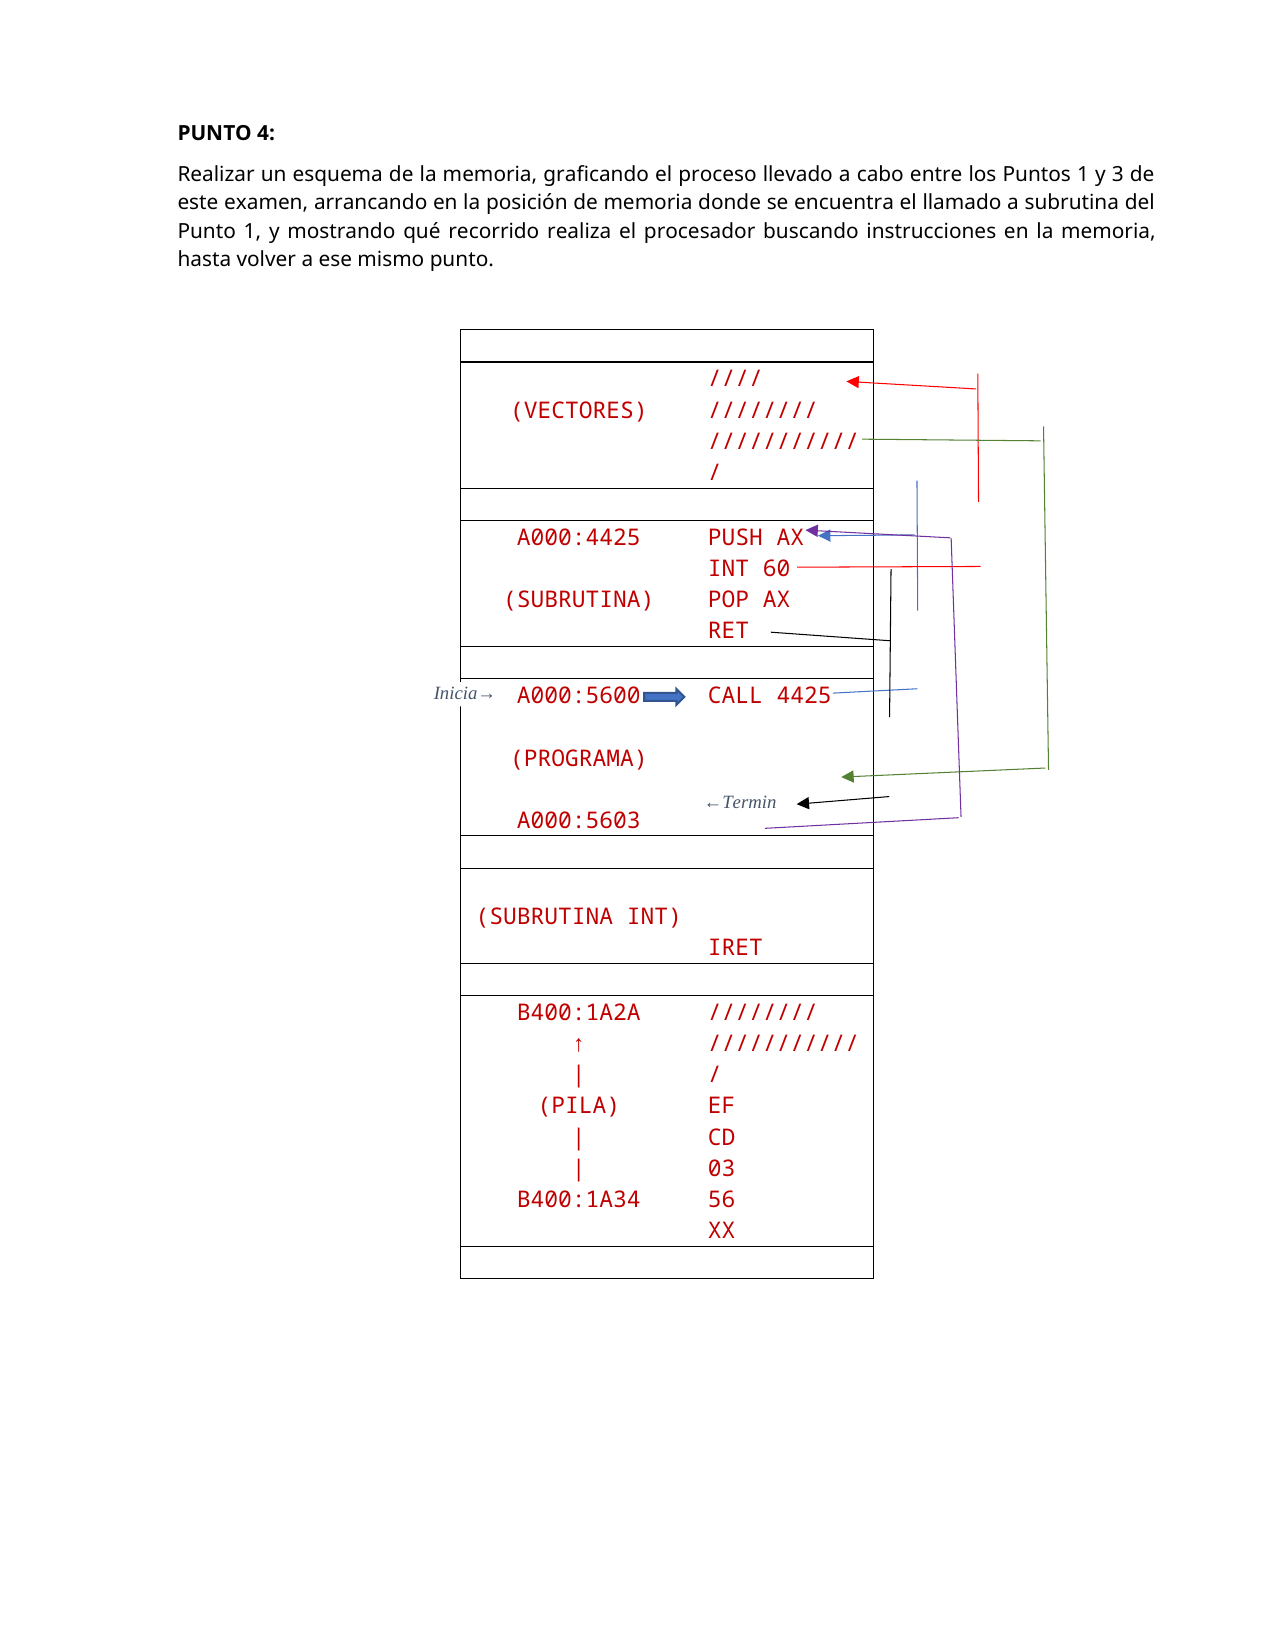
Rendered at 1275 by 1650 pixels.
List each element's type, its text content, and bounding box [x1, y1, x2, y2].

table_cell PUSH AX INT 60 POP AX RET [696, 521, 873, 646]
table_cell //////// //////////// EF CD 03 56 XX [696, 996, 873, 1246]
table_cell [461, 1247, 696, 1278]
table_cell [696, 489, 873, 520]
table_cell [461, 836, 696, 868]
table_cell (SUBRUTINA INT) [461, 869, 696, 962]
table_cell [461, 964, 696, 995]
table_cell A000:4425 (SUBRUTINA) [461, 521, 696, 646]
table_cell A000:5600 (PROGRAMA) A000:5603 [461, 679, 696, 835]
table_header [461, 330, 696, 361]
table_cell [461, 489, 696, 520]
text Realizar un esquema de la memoria, graficando el proceso llevado a cabo entre los Puntos 1 y 3 de este examen, arrancando en la posición de memoria donde se encuentra el llamado a subrutina del Punto 1, y mostrando qué recorrido realiza el procesador buscando instrucciones en la memoria, hasta volver a ese mismo punto. [177, 159, 1157, 273]
text PUNTO 4: [177, 118, 1157, 147]
table_cell [696, 647, 873, 678]
table_cell [696, 1247, 873, 1278]
table_cell CALL 4425 [696, 679, 873, 835]
table_cell [461, 647, 696, 678]
table_header [696, 330, 873, 361]
table_cell //// //////// //////////// [696, 363, 873, 487]
table_cell [696, 964, 873, 995]
table_cell IRET [696, 869, 873, 962]
table_cell B400:1A2A ↑ | (PILA) | | B400:1A34 [461, 996, 696, 1246]
table_cell [696, 836, 873, 868]
table_cell (VECTORES) [461, 363, 696, 487]
